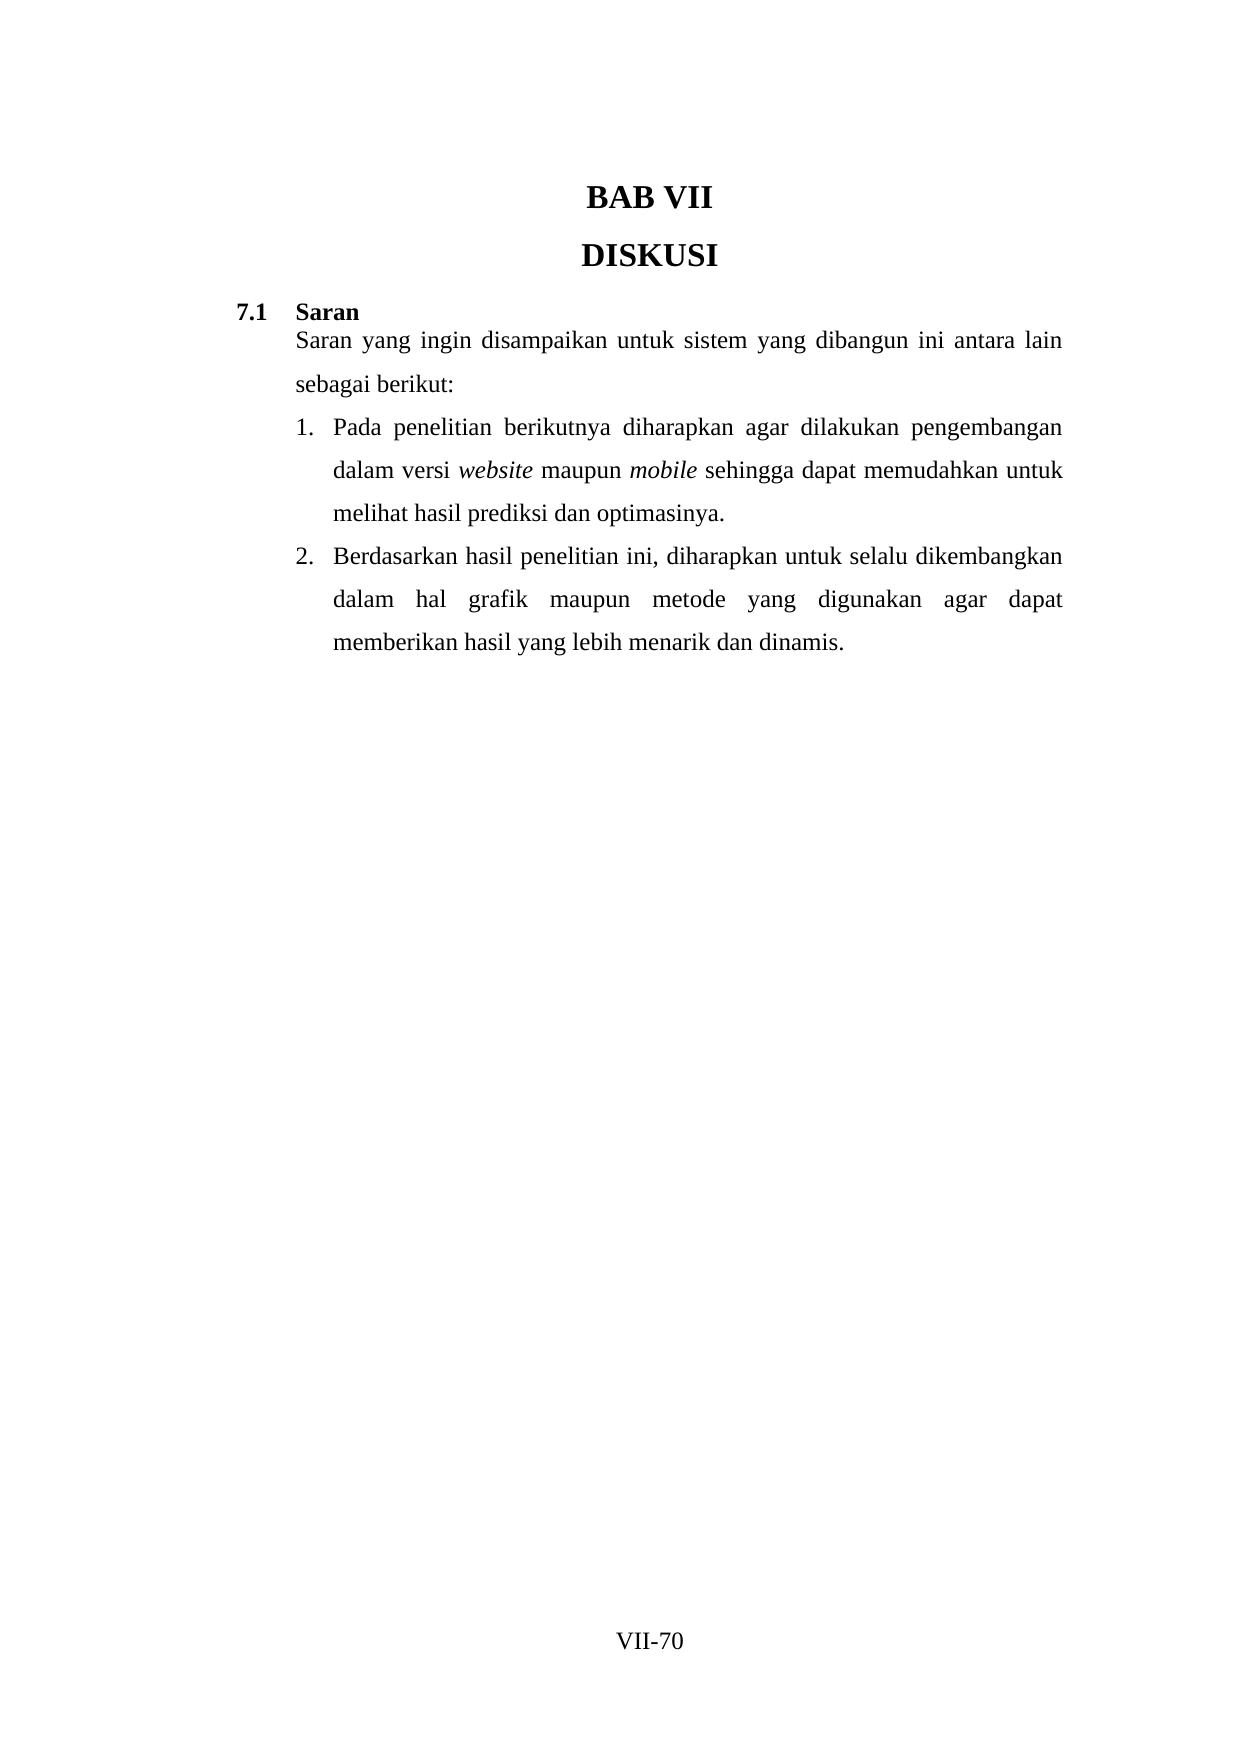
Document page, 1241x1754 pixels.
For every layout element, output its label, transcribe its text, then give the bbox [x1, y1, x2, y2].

list Saran yang ingin disampaikan untuk sistem yang dibangun ini antara lain sebagai berikut: [295, 326, 1063, 397]
subtitle Saran [236, 297, 1063, 326]
subtitle BAB VII [236, 177, 1063, 216]
list Pada penelitian berikutnya diharapkan agar dilakukan pengembangan dalam versi website maupun mobile sehingga dapat memudahkan untuk melihat hasil prediksi dan optimasinya. [295, 412, 1063, 527]
list Berdasarkan hasil penelitian ini, diharapkan untuk selalu dikembangkan dalam hal grafik maupun metode yang digunakan agar dapat memberikan hasil yang lebih menarik dan dinamis. [295, 541, 1063, 656]
text DISKUSI [236, 235, 1063, 273]
